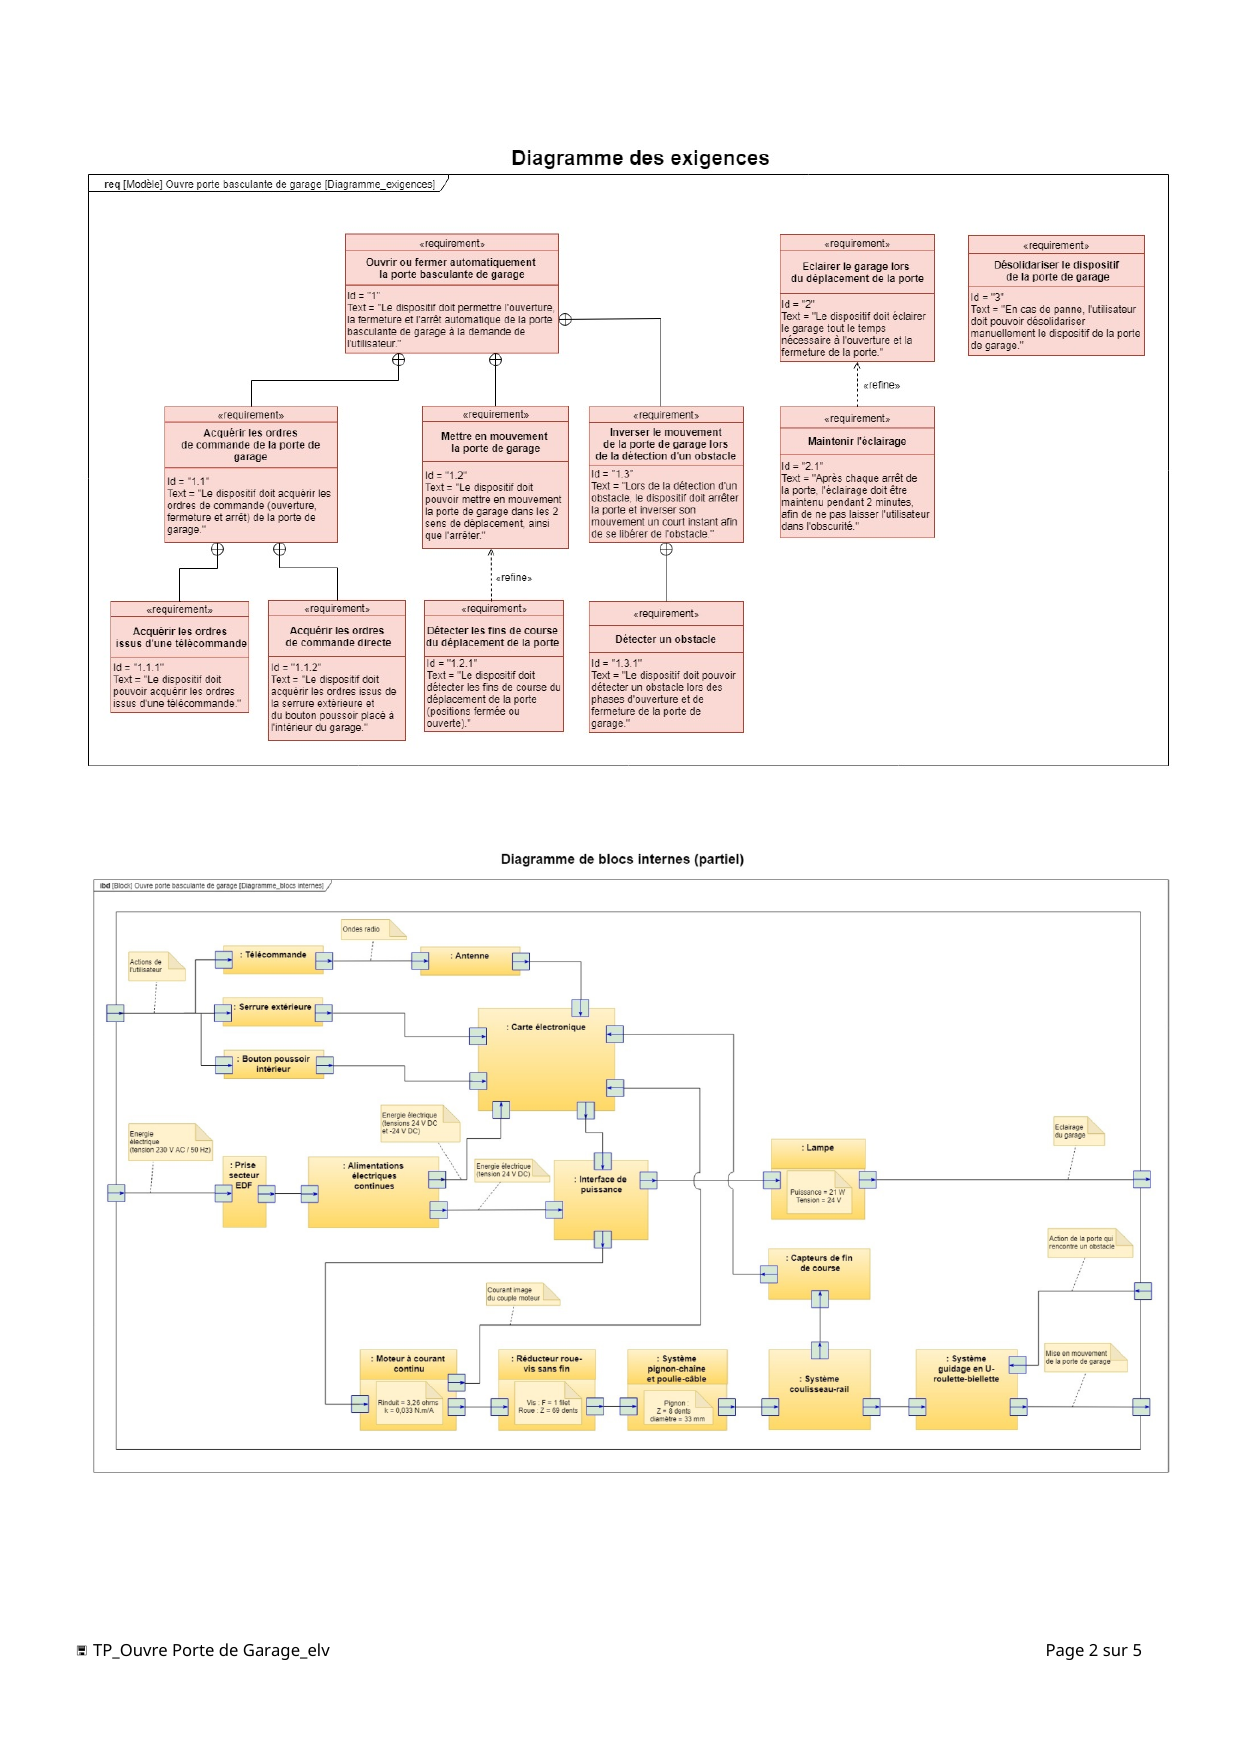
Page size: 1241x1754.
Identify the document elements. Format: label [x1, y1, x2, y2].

picture [75, 131, 1181, 783]
picture [78, 843, 1183, 1480]
